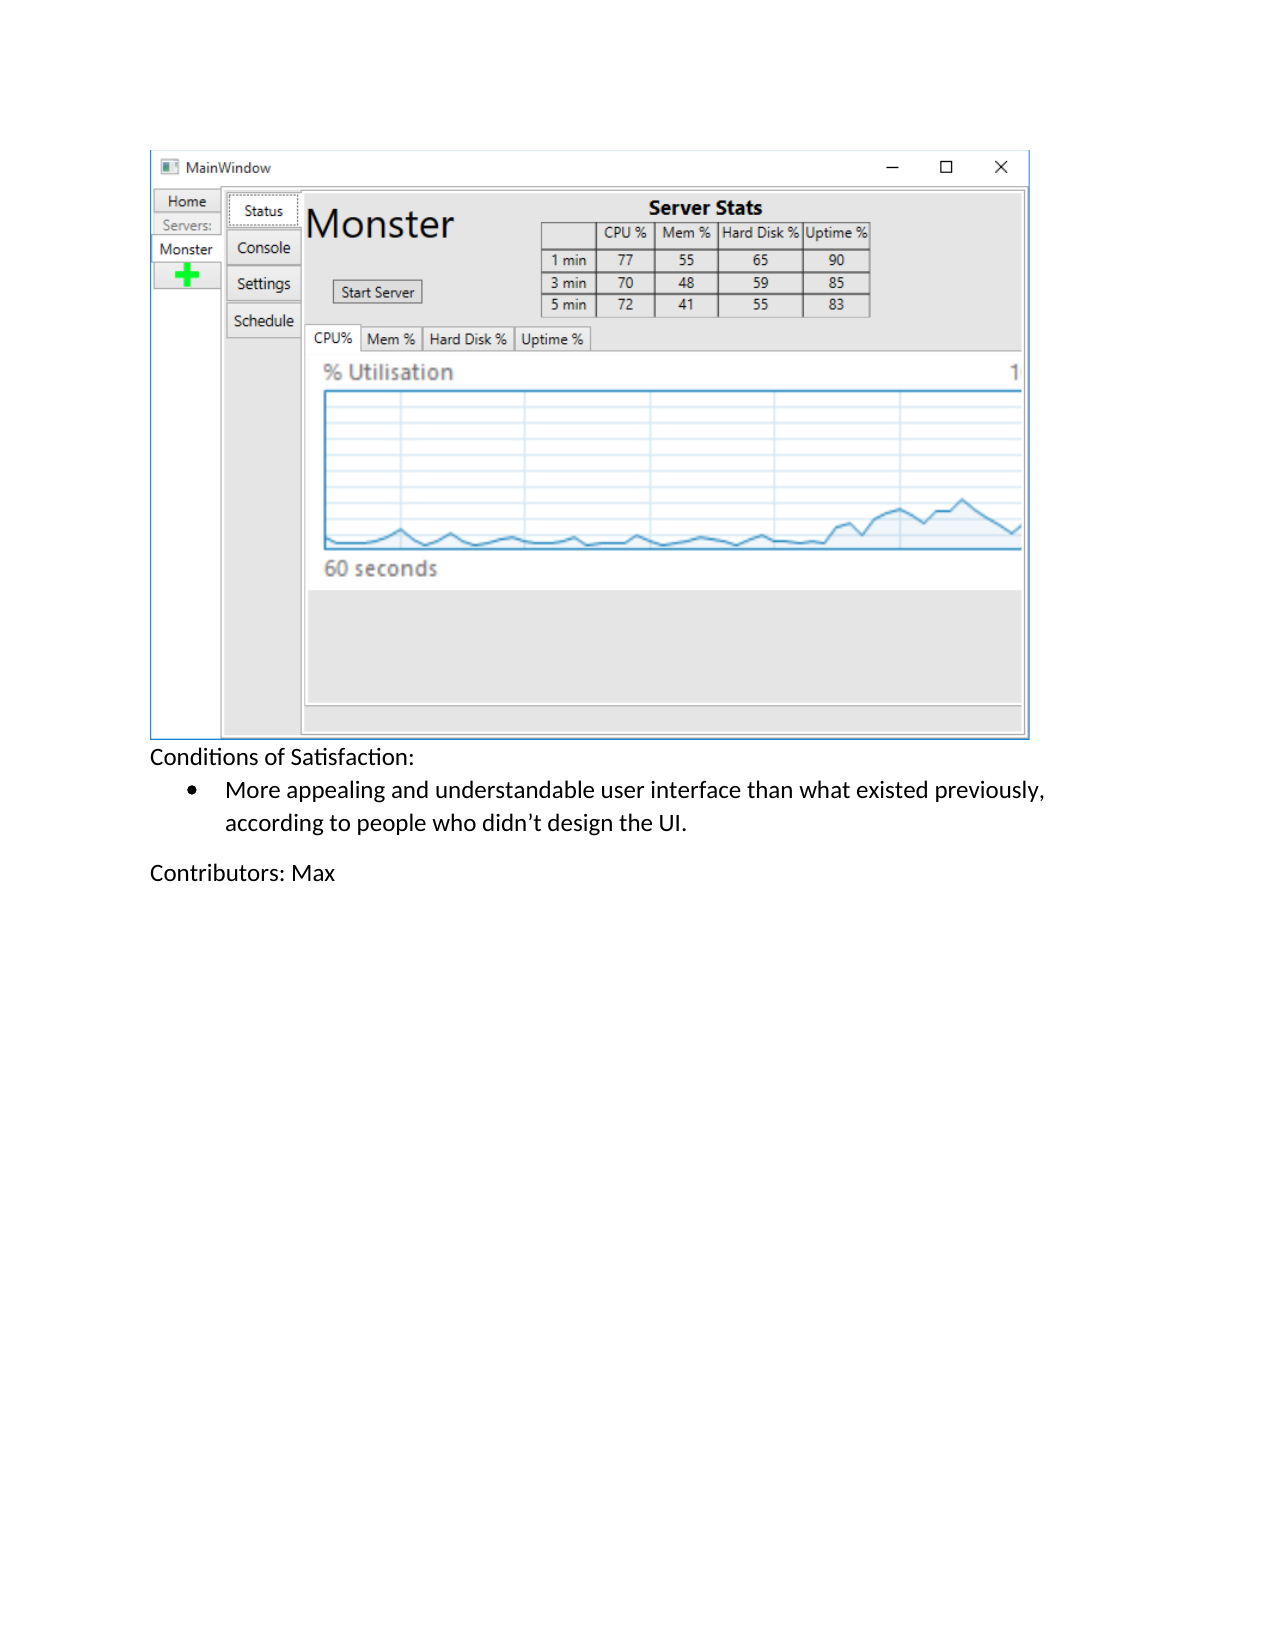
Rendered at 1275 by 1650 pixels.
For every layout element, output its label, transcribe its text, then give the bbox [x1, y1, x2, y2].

list More appealing and understandable user interface than what existed previously, according to people who didn’t design the UI. [187, 774, 1125, 838]
list Conditions of Satisfaction: [150, 741, 1125, 772]
text Contributors: Max [150, 857, 1125, 887]
picture [150, 150, 1030, 740]
